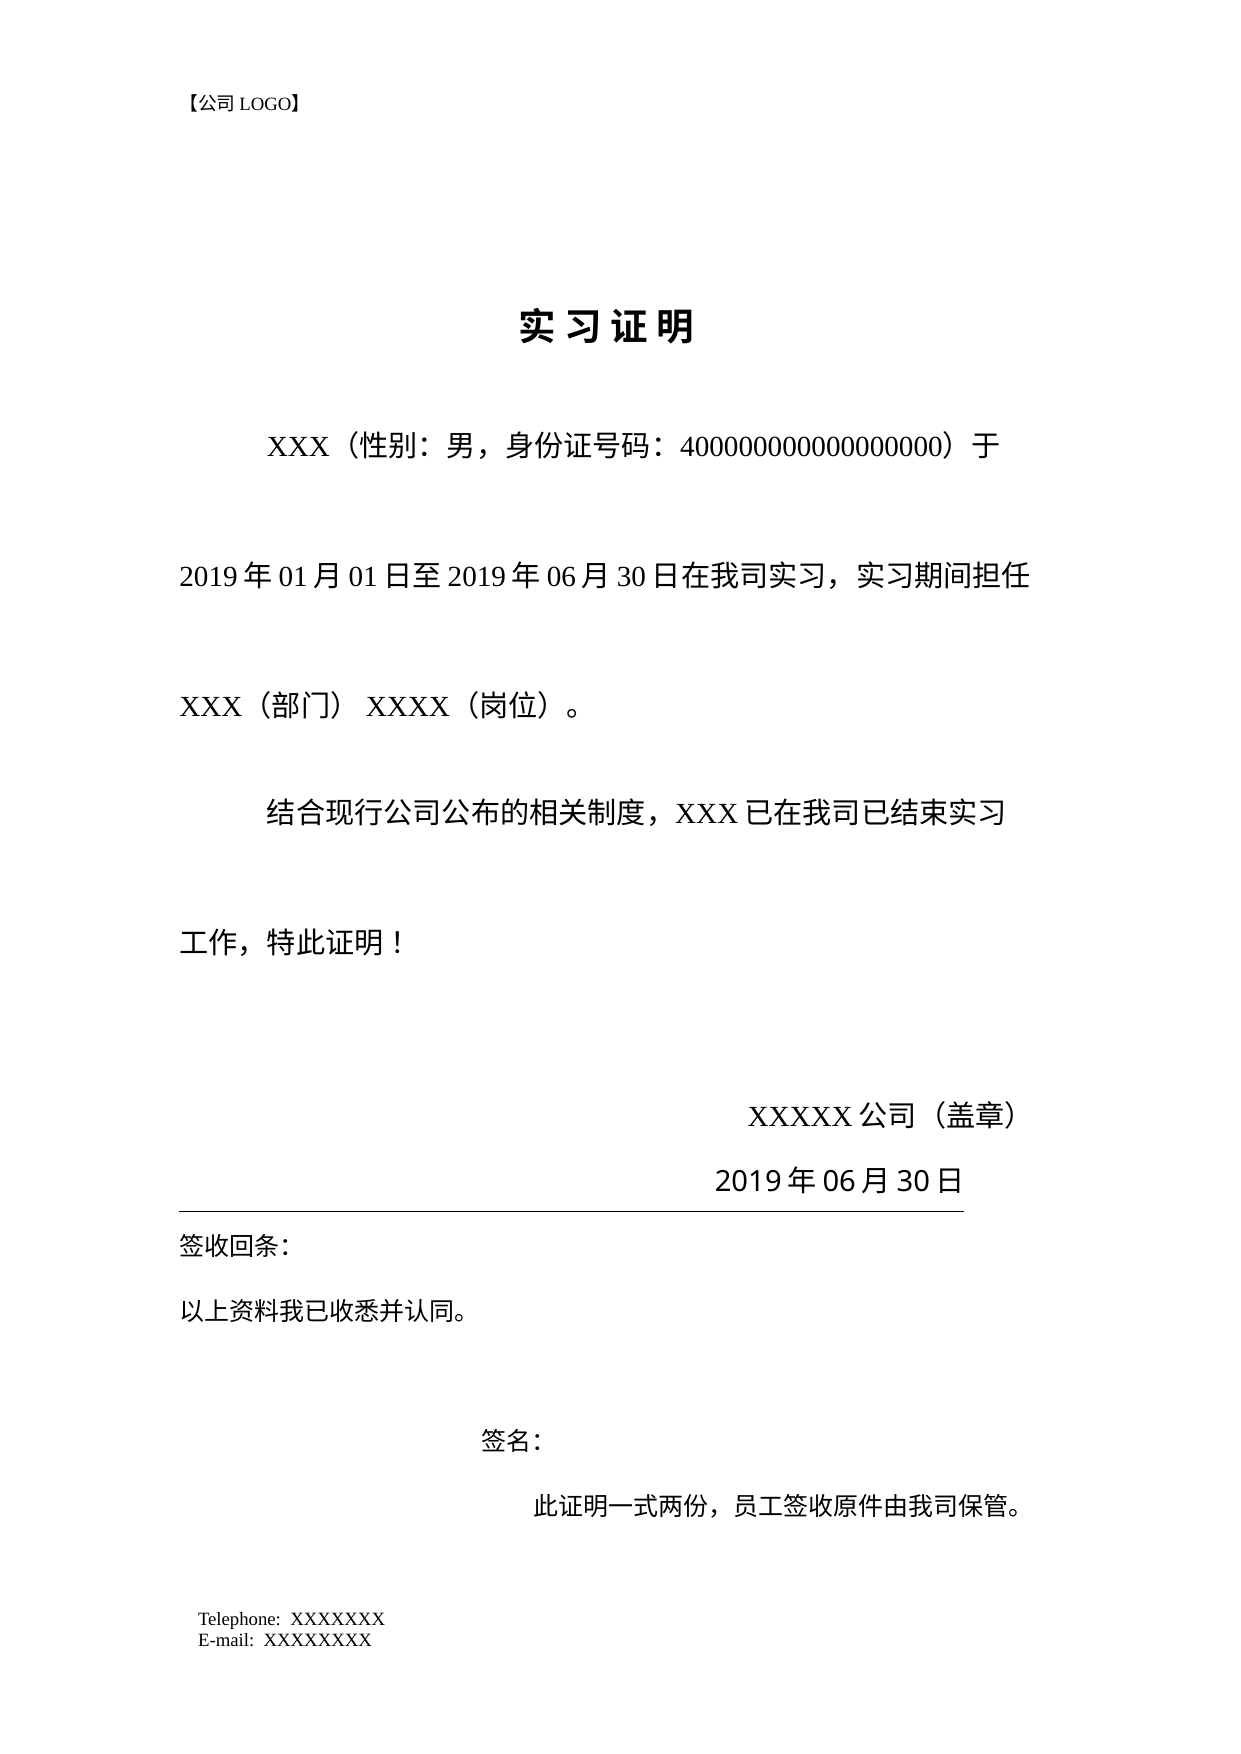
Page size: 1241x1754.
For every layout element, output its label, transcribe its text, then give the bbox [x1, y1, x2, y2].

text 结合现行公司公布的相关制度，XXX已在我司已结束实习工作，特此证明 ！ [179, 778, 1033, 973]
text 签名： [179, 1407, 1033, 1472]
text XXXXX公司（盖章） [179, 1081, 1033, 1146]
text 以上资料我已收悉并认同。 [179, 1277, 1033, 1342]
text 实 习 证 明 [179, 292, 1033, 357]
text 签收回条： [179, 1212, 1033, 1277]
text XXX（性别：男，身份证号码：400000000000000000）于2019年01月01日至2019年06月30日在我司实习，实习期间担任XXX（部门） XXXX（岗位）。 [179, 411, 1033, 736]
text 此证明一式两份，员工签收原件由我司保管。 [179, 1472, 1033, 1537]
text 2019年06月30日 [179, 1146, 964, 1211]
